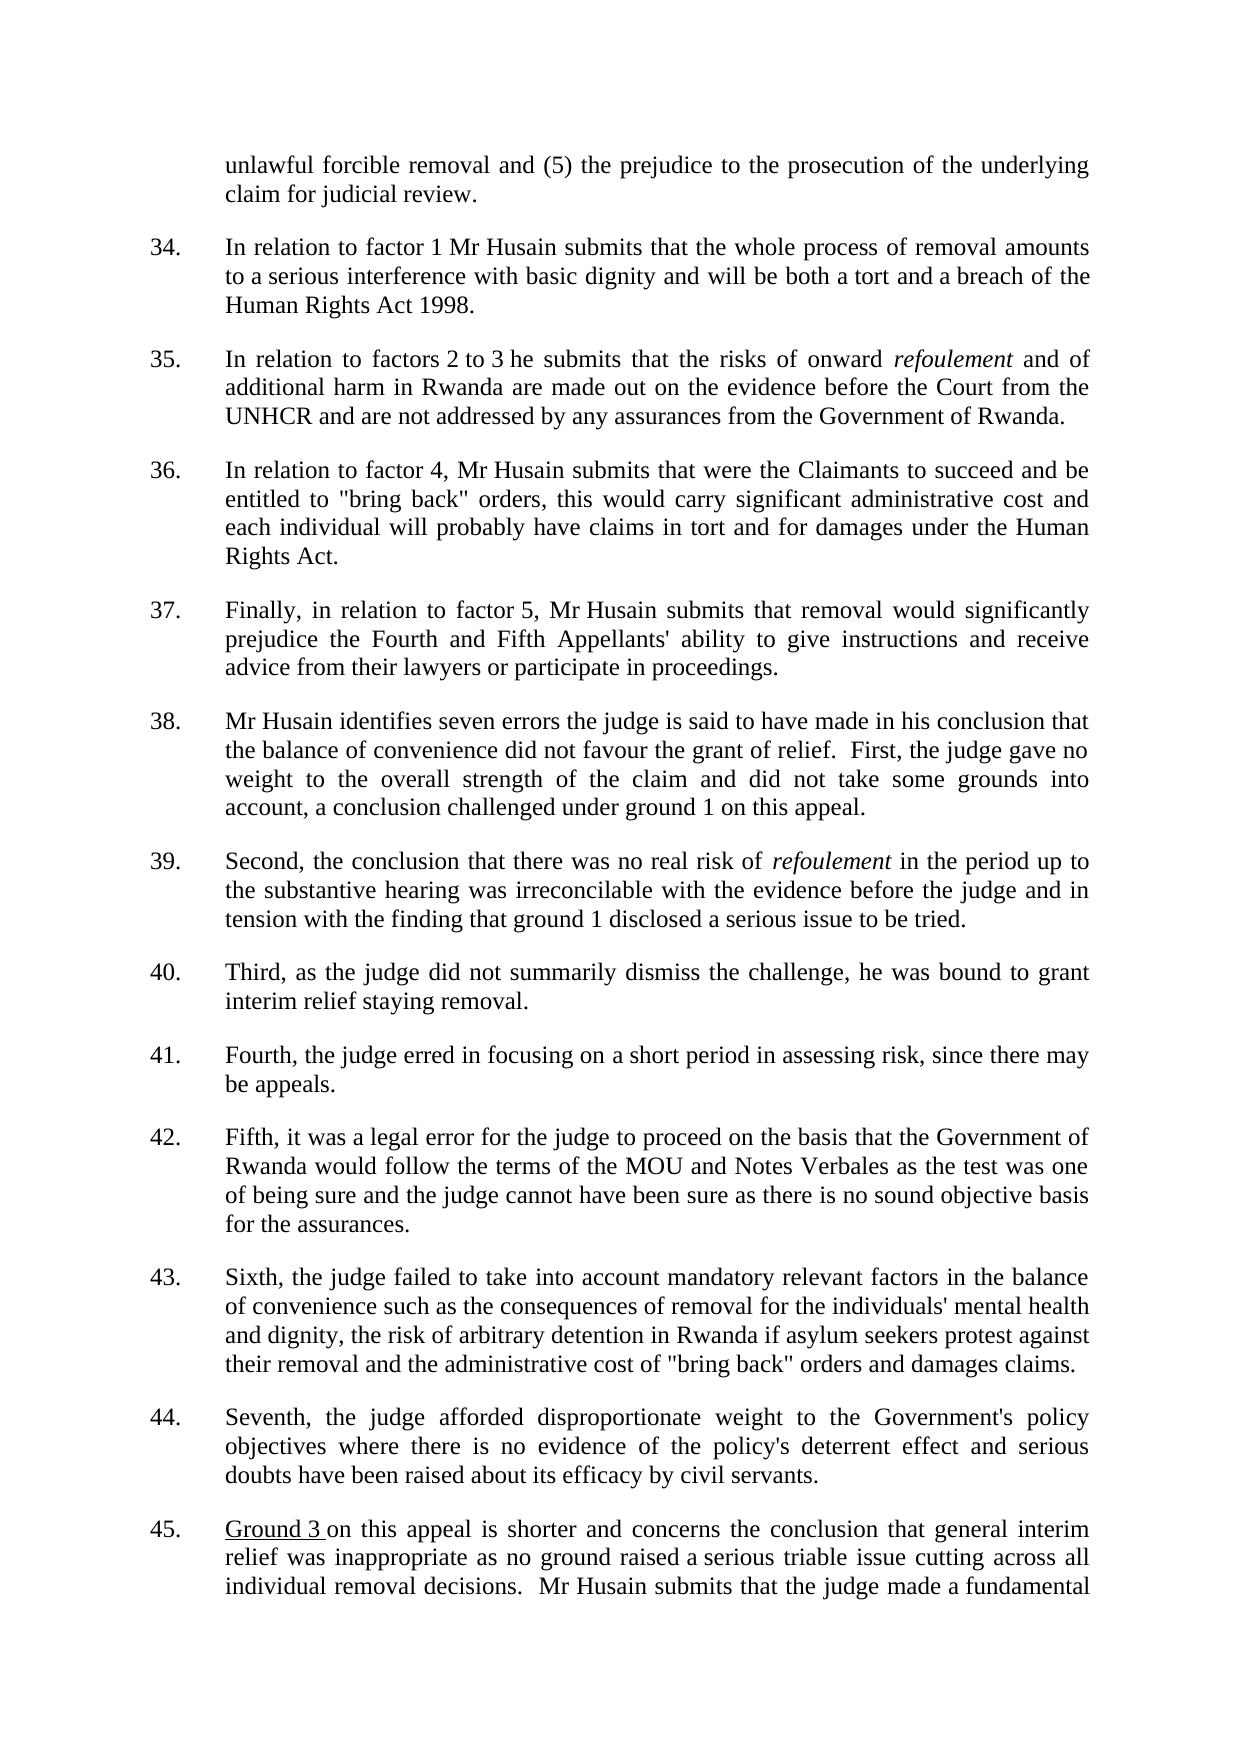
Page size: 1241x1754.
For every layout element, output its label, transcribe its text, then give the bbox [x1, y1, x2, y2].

text Second, the conclusion that there was no real risk of refoulement in the period up to the substantive hearing was irreconcilable with the evidence before the judge and in tension with the finding that ground 1 disclosed a serious issue to be tried. [150, 846, 1090, 932]
text Sixth, the judge failed to take into account mandatory relevant factors in the balance of convenience such as the consequences of removal for the individuals' mental health and dignity, the risk of arbitrary detention in Rwanda if asylum seekers protest against their removal and the administrative cost of "bring back" orders and damages claims. [150, 1262, 1090, 1377]
text In relation to factors 2 to 3 he submits that the risks of onward refoulement and of additional harm in Rwanda are made out on the evidence before the Court from the UNHCR and are not addressed by any assurances from the Government of Rwanda. [150, 344, 1090, 430]
text In relation to factor 1 Mr Husain submits that the whole process of removal amounts to a serious interference with basic dignity and will be both a tort and a breach of the Human Rights Act 1998. [150, 232, 1090, 319]
text In relation to factor 4, Mr Husain submits that were the Claimants to succeed and be entitled to "bring back" orders, this would carry significant administrative cost and each individual will probably have claims in tort and for damages under the Human Rights Act. [150, 455, 1090, 570]
text Fourth, the judge erred in focusing on a short period in assessing risk, since there may be appeals. [150, 1040, 1090, 1097]
text Seventh, the judge afforded disproportionate weight to the Government's policy objectives where there is no evidence of the policy's deterrent effect and serious doubts have been raised about its efficacy by civil servants. [150, 1402, 1090, 1489]
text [150, 1514, 1090, 1600]
text Third, as the judge did not summarily dismiss the challenge, he was bound to grant interim relief staying removal. [150, 957, 1090, 1015]
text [150, 150, 1090, 207]
text Finally, in relation to factor 5, Mr Husain submits that removal would significantly prejudice the Fourth and Fifth Appellants' ability to give instructions and receive advice from their lawyers or participate in proceedings. [150, 595, 1090, 681]
text Fifth, it was a legal error for the judge to proceed on the basis that the Government of Rwanda would follow the terms of the MOU and Notes Verbales as the test was one of being sure and the judge cannot have been sure as there is no sound objective basis for the assurances. [150, 1122, 1090, 1237]
text Mr Husain identifies seven errors the judge is said to have made in his conclusion that the balance of convenience did not favour the grant of relief. First, the judge gave no weight to the overall strength of the claim and did not take some grounds into account, a conclusion challenged under ground 1 on this appeal. [150, 706, 1090, 821]
